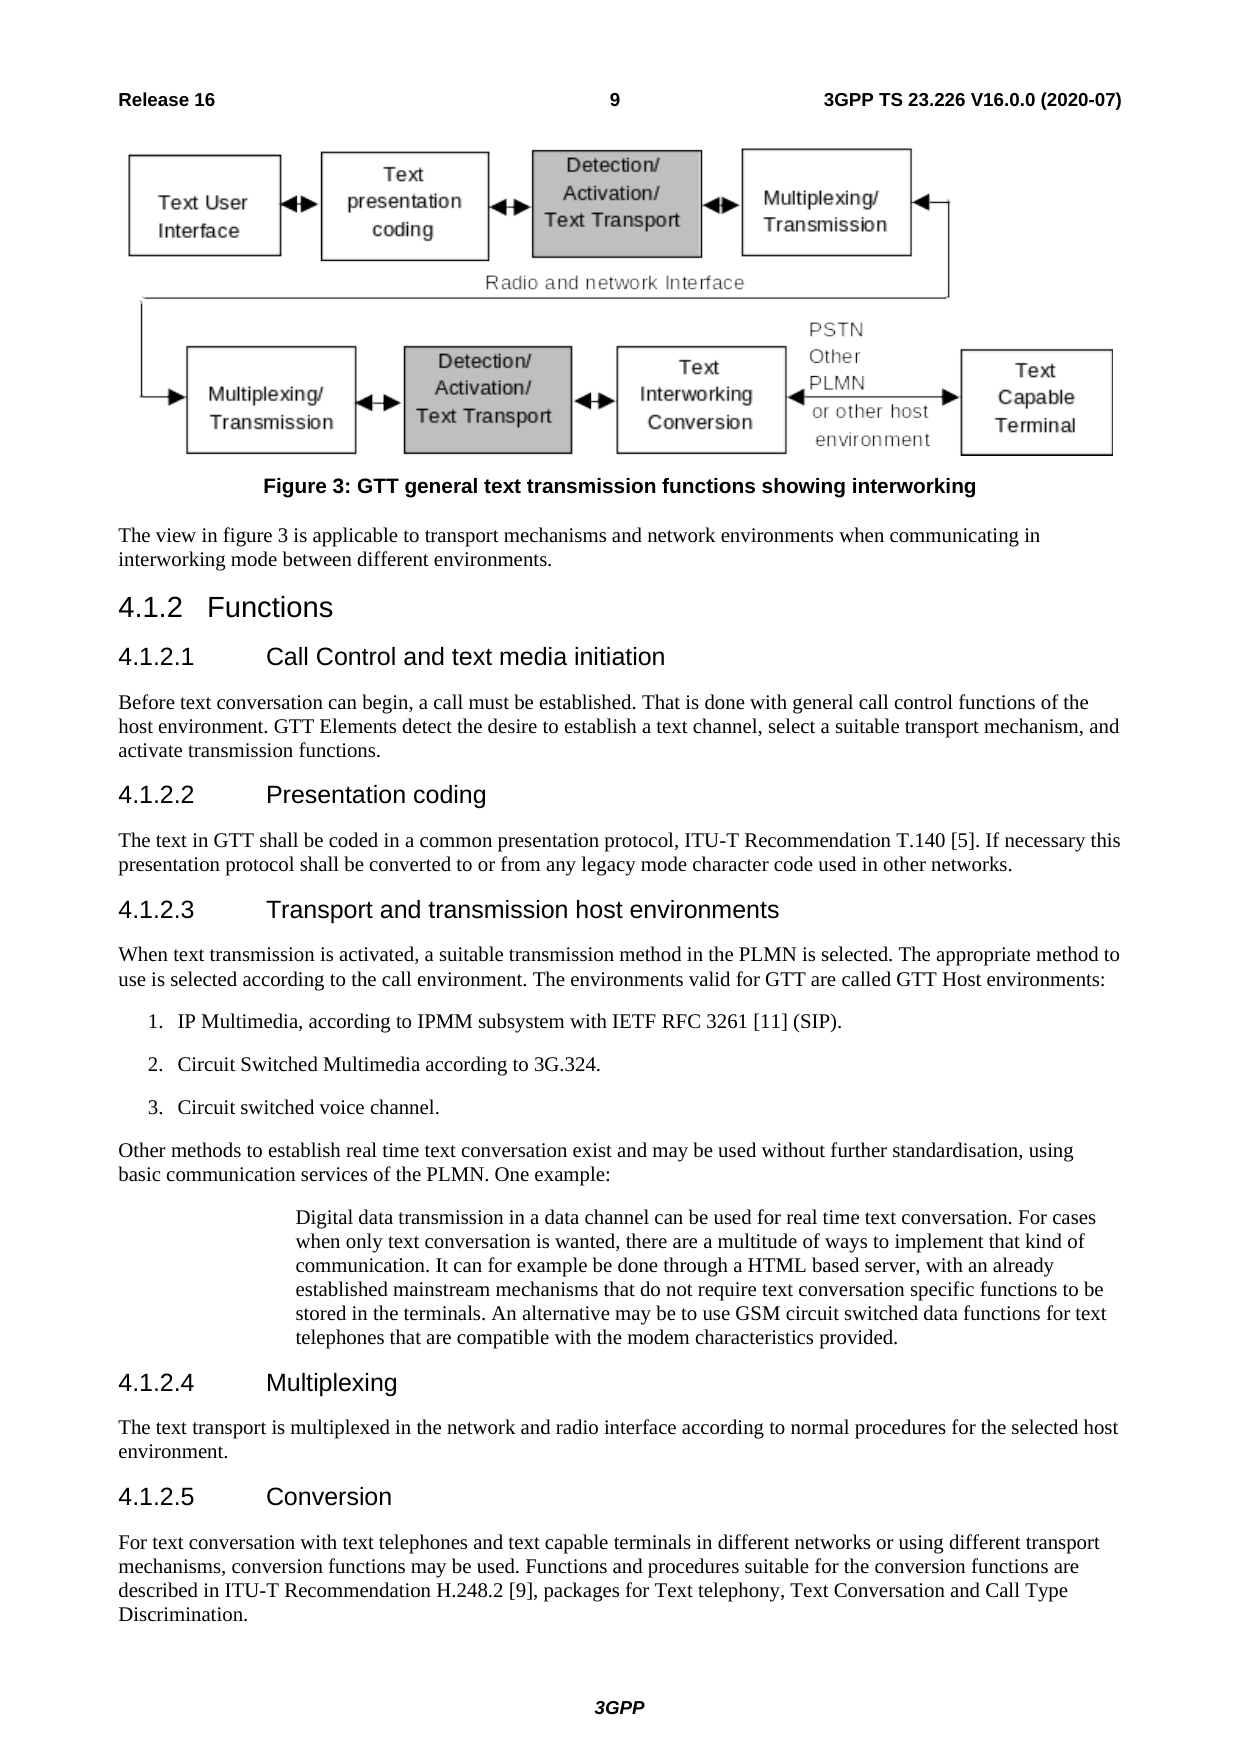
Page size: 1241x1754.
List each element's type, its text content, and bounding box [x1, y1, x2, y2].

subtitle 4.1.2.3 Transport and transmission host environments [118, 895, 1122, 924]
text The text in GTT shall be coded in a common presentation protocol, ITU-T Recommendation T.140 [5]. If necessary this presentation protocol shall be converted to or from any legacy mode character code used in other networks. [118, 828, 1122, 876]
text 3. Circuit switched voice channel. [148, 1095, 1122, 1119]
subtitle 4.1.2.5 Conversion [118, 1482, 1122, 1511]
text The view in figure 3 is applicable to transport mechanisms and network environments when communicating in interworking mode between different environments. [118, 523, 1122, 571]
subtitle 4.1.2.2 Presentation coding [118, 781, 1122, 809]
subtitle 4.1.2 Functions [118, 590, 1122, 623]
text When text transmission is activated, a suitable transmission method in the PLMN is selected. The appropriate method to use is selected according to the call environment. The environments valid for GTT are called GTT Host environments: [118, 942, 1122, 991]
text 1. IP Multimedia, according to IPMM subsystem with IETF RFC 3261 [11] (SIP). [148, 1009, 1122, 1033]
text 2. Circuit Switched Multimedia according to 3G.324. [148, 1052, 1122, 1076]
text Figure 3: GTT general text transmission functions showing interworking [118, 474, 1122, 498]
text Other methods to establish real time text conversation exist and may be used without further standardisation, using basic communication services of the PLMN. One example: [118, 1138, 1122, 1186]
text Digital data transmission in a data channel can be used for real time text conversation. For cases when only text conversation is wanted, there are a multitude of ways to implement that kind of communication. It can for example be done through a HTML based server, with an already established mainstream mechanisms that do not require text conversation specific functions to be stored in the terminals. An alternative may be to use GSM circuit switched data functions for text telephones that are compatible with the modem characteristics provided. [148, 1204, 1122, 1349]
text Before text conversation can begin, a call must be established. That is done with general call control functions of the host environment. GTT Elements detect the desire to establish a text channel, select a suitable transport mechanism, and activate transmission functions. [118, 689, 1122, 762]
text For text conversation with text telephones and text capable terminals in different networks or using different transport mechanisms, conversion functions may be used. Functions and procedures suitable for the conversion functions are described in ITU-T Recommendation H.248.2 [9], packages for Text telephony, Text Conversation and Call Type Discrimination. [118, 1529, 1122, 1626]
text The text transport is multiplexed in the network and radio interface according to normal procedures for the selected host environment. [118, 1415, 1122, 1463]
subtitle 4.1.2.1 Call Control and text media initiation [118, 642, 1122, 671]
subtitle 4.1.2.4 Multiplexing [118, 1368, 1122, 1396]
